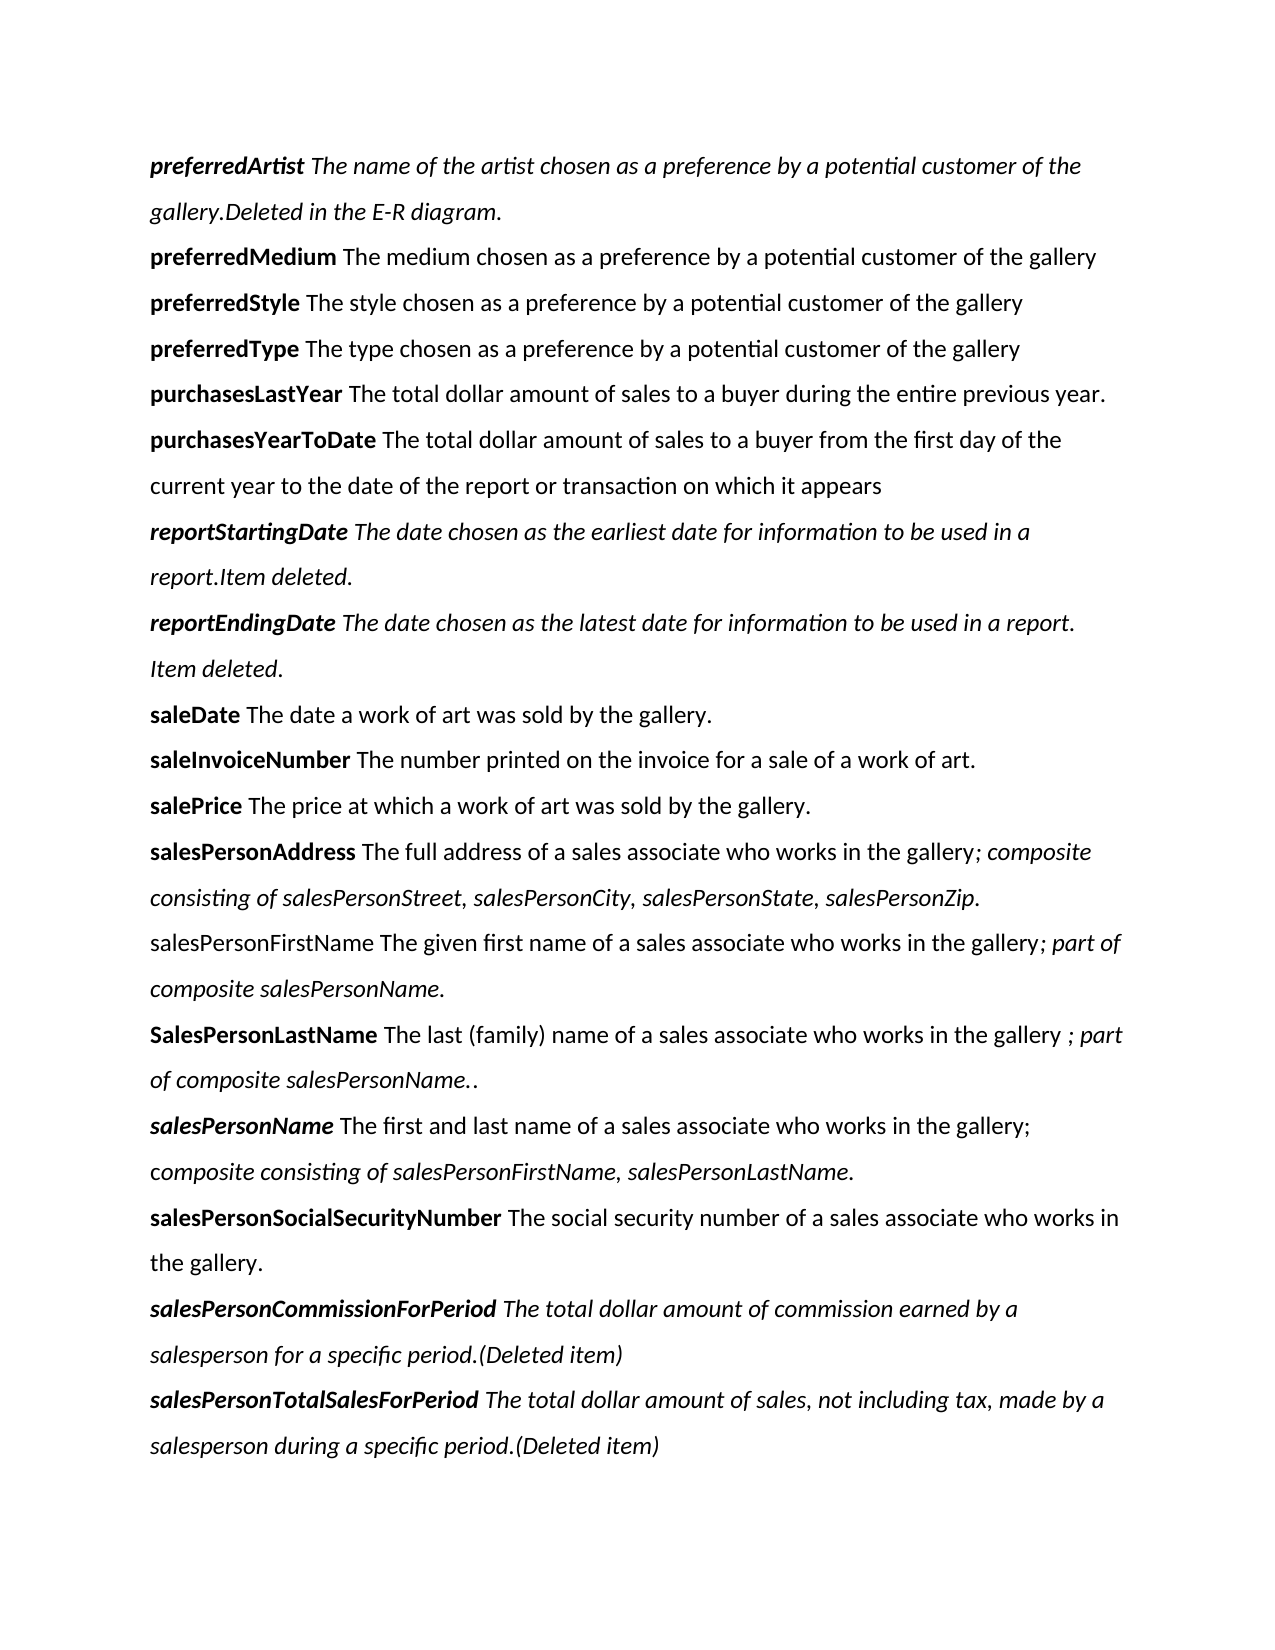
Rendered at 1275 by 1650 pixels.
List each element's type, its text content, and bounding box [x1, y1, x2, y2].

text purchasesYearToDate The total dollar amount of sales to a buyer from the first day of the current year to the date of the report or transaction on which it appears [150, 424, 1125, 501]
text purchasesLastYear The total dollar amount of sales to a buyer during the entire previous year. [150, 379, 1125, 409]
text preferredStyle The style chosen as a preference by a potential customer of the gallery [150, 287, 1125, 318]
text preferredArtist The name of the artist chosen as a preference by a potential customer of the gallery.Deleted in the E-R diagram. [150, 150, 1125, 226]
text reportStartingDate The date chosen as the earliest date for information to be used in a report.Item deleted. [150, 516, 1125, 592]
text saleDate The date a work of art was sold by the gallery. [150, 699, 1125, 729]
text reportEndingDate The date chosen as the latest date for information to be used in a report. Item deleted. [150, 607, 1125, 683]
text salesPersonName The first and last name of a sales associate who works in the gallery; composite consisting of salesPersonFirstName, salesPersonLastName. [150, 1110, 1125, 1187]
text saleInvoiceNumber The number printed on the invoice for a sale of a work of art. [150, 744, 1125, 775]
text salesPersonCommissionForPeriod The total dollar amount of commission earned by a salesperson for a specific period.(Deleted item) [150, 1293, 1125, 1369]
text salesPersonTotalSalesForPeriod The total dollar amount of sales, not including tax, made by a salesperson during a specific period.(Deleted item) [150, 1385, 1125, 1461]
text salesPersonSocialSecurityNumber The social security number of a sales associate who works in the gallery. [150, 1202, 1125, 1278]
text SalesPersonLastName The last (family) name of a sales associate who works in the gallery ; part of composite salesPersonName.. [150, 1019, 1125, 1095]
text preferredMedium The medium chosen as a preference by a potential customer of the gallery [150, 241, 1125, 272]
text preferredType The type chosen as a preference by a potential customer of the gallery [150, 333, 1125, 363]
text salesPersonAddress The full address of a sales associate who works in the gallery; composite consisting of salesPersonStreet, salesPersonCity, salesPersonState, salesPersonZip. salesPersonFirstName The given first name of a sales associate who works in the gallery; part of composite salesPersonName. [150, 836, 1125, 1004]
text salePrice The price at which a work of art was sold by the gallery. [150, 790, 1125, 821]
